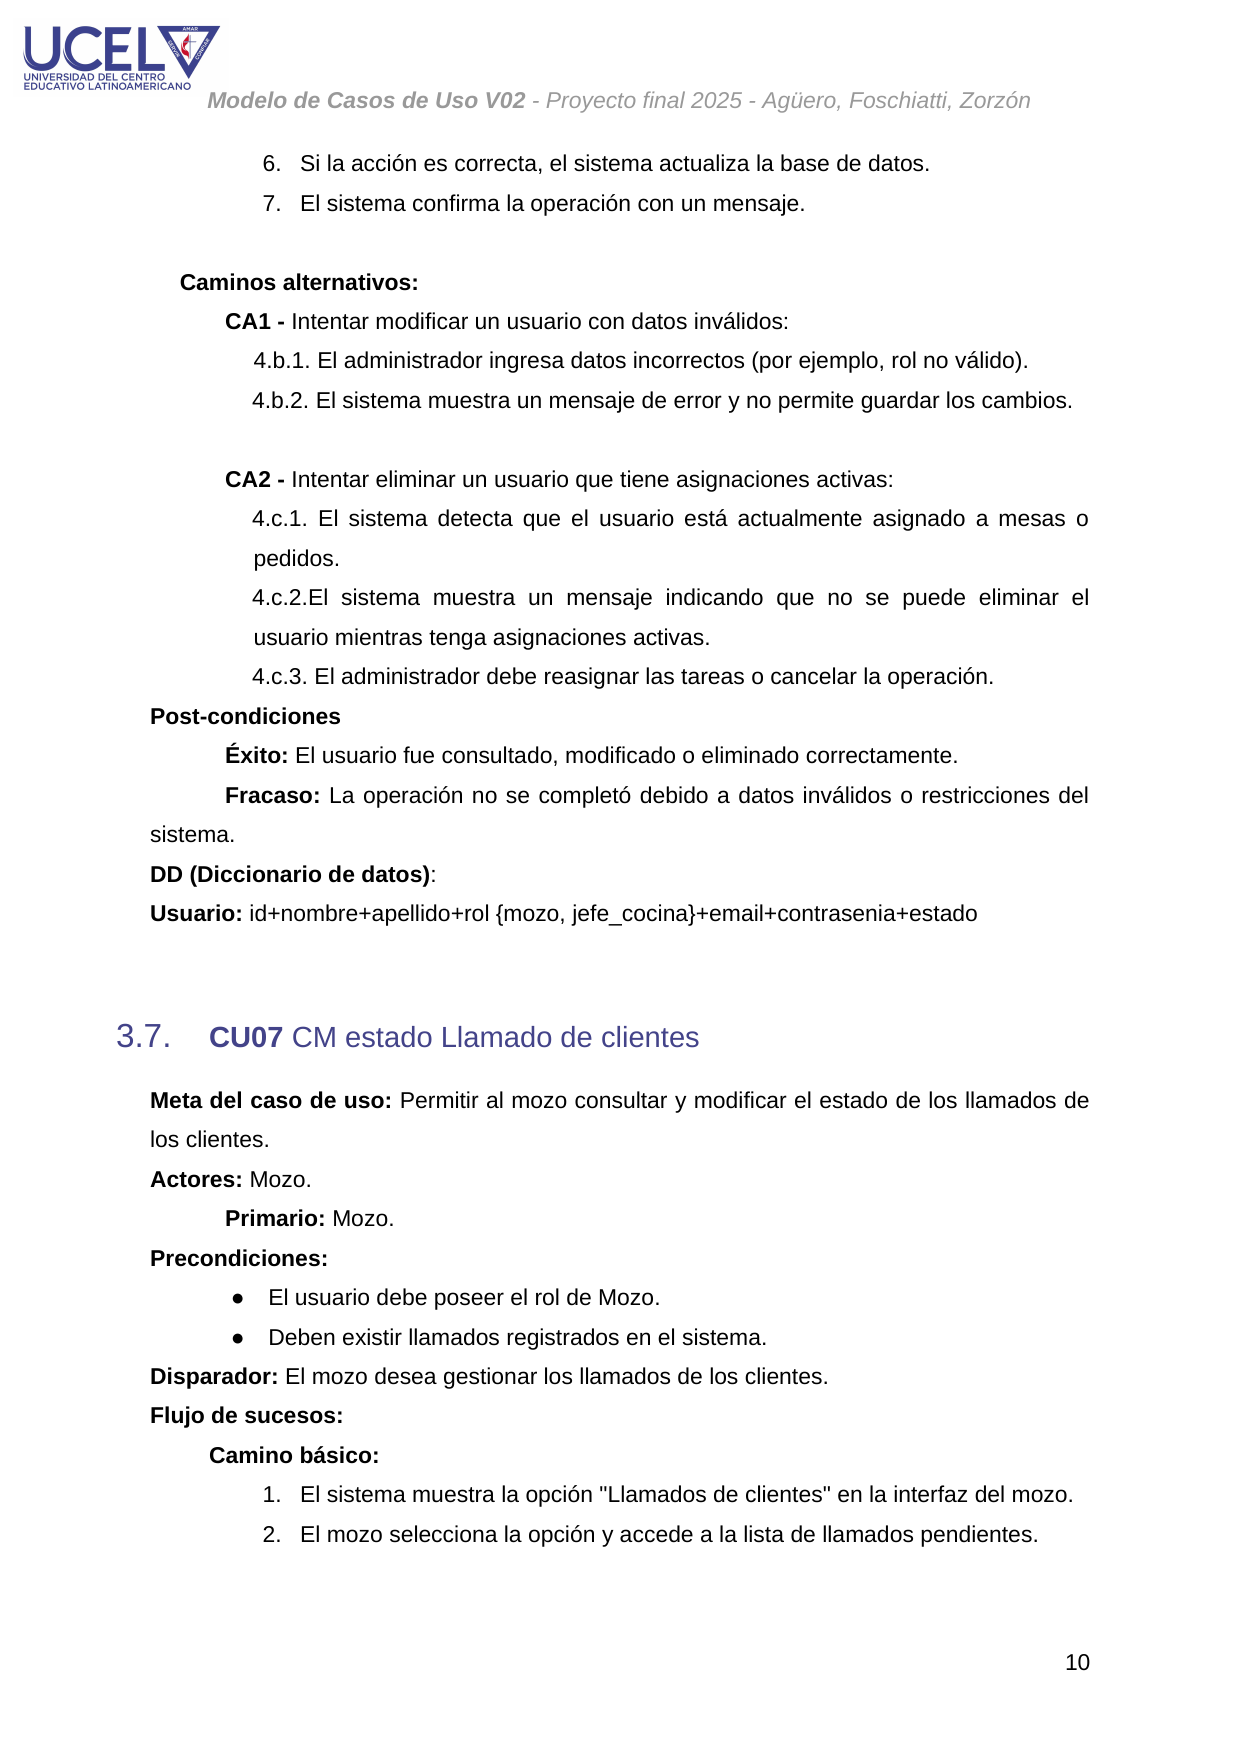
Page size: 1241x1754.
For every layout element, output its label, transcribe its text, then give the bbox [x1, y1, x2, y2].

text Camino básico: [209, 1442, 1090, 1468]
list El usuario debe poseer el rol de Mozo. [231, 1284, 1090, 1310]
text 4.b.1. El administrador ingresa datos incorrectos (por ejemplo, rol no válido). [253, 347, 1090, 374]
text Post-condiciones [150, 703, 1090, 729]
list El sistema confirma la operación con un mensaje. [262, 189, 1090, 216]
text Primario: Mozo. [150, 1205, 1090, 1231]
text Precondiciones: [150, 1244, 1090, 1271]
subtitle CU07 CM estado Llamado de clientes [171, 1017, 1090, 1055]
text Flujo de sucesos: [150, 1402, 1090, 1429]
text 4.c.1. El sistema detecta que el usuario está actualmente asignado a mesas o pedidos. [252, 505, 1090, 571]
picture [12, 18, 229, 97]
text Actores: Mozo. [150, 1166, 1090, 1192]
text Disparador: El mozo desea gestionar los llamados de los clientes. [150, 1363, 1090, 1389]
list El sistema muestra la opción "Llamados de clientes" en la interfaz del mozo. [262, 1481, 1090, 1508]
list Si la acción es correcta, el sistema actualiza la base de datos. [262, 150, 1090, 176]
text DD (Diccionario de datos): [150, 861, 1090, 887]
text 4.c.2.El sistema muestra un mensaje indicando que no se puede eliminar el usuario mientras tenga asignaciones activas. [252, 584, 1090, 650]
list Deben existir llamados registrados en el sistema. [231, 1323, 1090, 1350]
text CA1 - Intentar modificar un usuario con datos inválidos: [179, 308, 1090, 334]
text 4.c.3. El administrador debe reasignar las tareas o cancelar la operación. [252, 663, 1090, 689]
list El mozo selecciona la opción y accede a la lista de llamados pendientes. [262, 1521, 1090, 1547]
text Éxito: El usuario fue consultado, modificado o eliminado correctamente. [150, 742, 1090, 768]
text 4.b.2. El sistema muestra un mensaje de error y no permite guardar los cambios. [252, 387, 1090, 413]
text Usuario: id+nombre+apellido+rol {mozo, jefe_cocina}+email+contrasenia+estado [150, 900, 1090, 926]
text Caminos alternativos: [179, 268, 1090, 295]
text CA2 - Intentar eliminar un usuario que tiene asignaciones activas: [150, 466, 1090, 492]
text Meta del caso de uso: Permitir al mozo consultar y modificar el estado de los llamados de los clientes. [150, 1087, 1090, 1152]
text Fracaso: La operación no se completó debido a datos inválidos o restricciones del sistema. [150, 782, 1090, 847]
